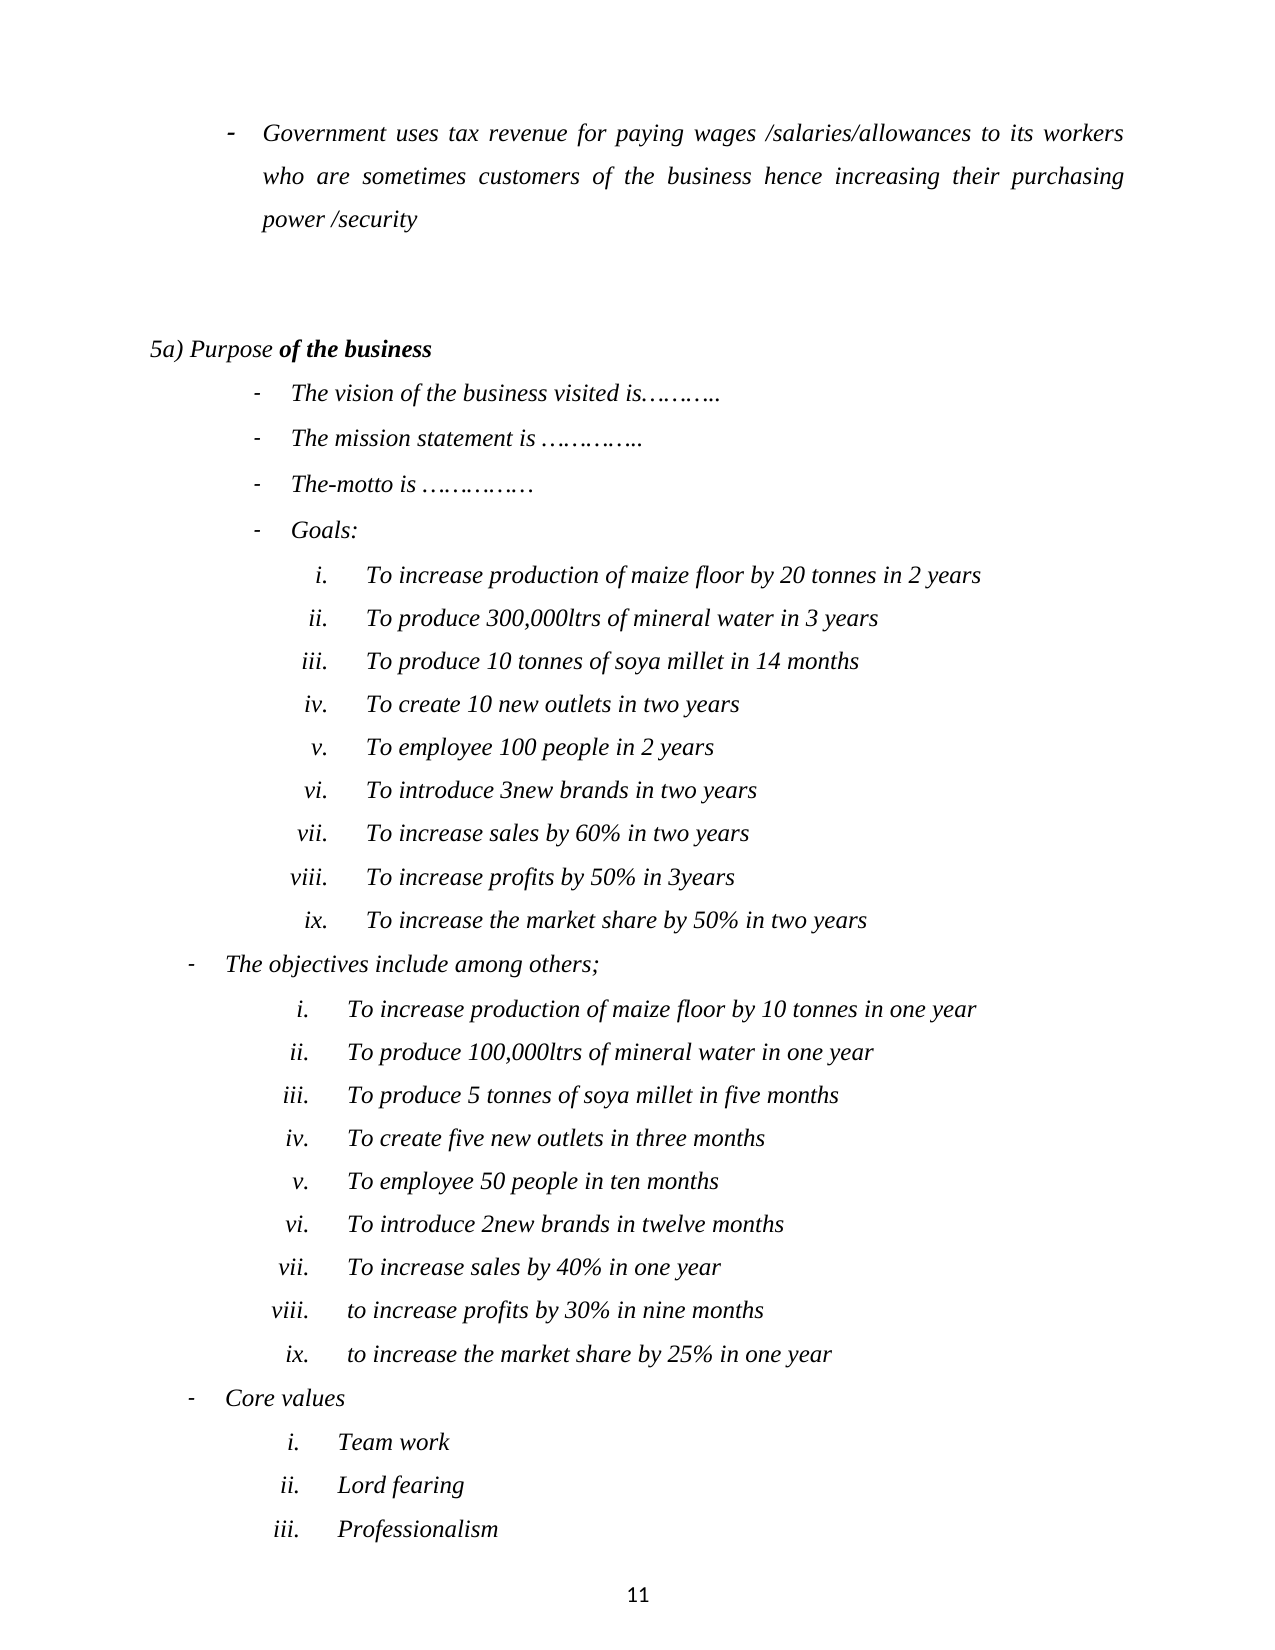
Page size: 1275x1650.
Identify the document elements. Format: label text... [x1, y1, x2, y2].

list To produce 100,000ltrs of mineral water in one year [309, 1037, 1125, 1066]
list To introduce 3new brands in two years [328, 775, 1125, 804]
list To increase profits by 50% in 3years [328, 862, 1125, 890]
list To employee 100 people in 2 years [328, 732, 1125, 761]
list The objectives include among others; [187, 948, 1125, 978]
list The mission statement is ………….. [253, 423, 1125, 453]
list To employee 50 people in ten months [309, 1166, 1125, 1195]
list To produce 5 tonnes of soya millet in five months [309, 1080, 1125, 1109]
list Professionalism [300, 1514, 1125, 1542]
list To increase the market share by 50% in two years [328, 905, 1125, 933]
list The-motto is …………… [253, 468, 1125, 499]
list To increase sales by 60% in two years [328, 818, 1125, 847]
list To create five new outlets in three months [309, 1123, 1125, 1152]
list Team work [300, 1427, 1125, 1456]
list To produce 10 tonnes of soya millet in 14 months [328, 646, 1125, 675]
list Lord fearing [300, 1471, 1125, 1499]
list to increase the market share by 25% in one year [309, 1339, 1125, 1367]
text 5a) Purpose of the business [150, 334, 1125, 362]
list To increase production of maize floor by 10 tonnes in one year [309, 994, 1125, 1022]
list Core values [187, 1382, 1125, 1412]
list To produce 300,000ltrs of mineral water in 3 years [328, 603, 1125, 632]
list To increase production of maize floor by 20 tonnes in 2 years [328, 560, 1125, 588]
list To introduce 2new brands in twelve months [309, 1209, 1125, 1238]
list To create 10 new outlets in two years [328, 689, 1125, 718]
list Goals: [253, 514, 1125, 544]
list To increase sales by 40% in one year [309, 1252, 1125, 1281]
list to increase profits by 30% in nine months [309, 1296, 1125, 1324]
list Government uses tax revenue for paying wages /salaries/allowances to its workers who are sometimes customers of the business hence increasing their purchasing power /security [225, 118, 1125, 233]
list The vision of the business visited is……….. [253, 377, 1125, 407]
